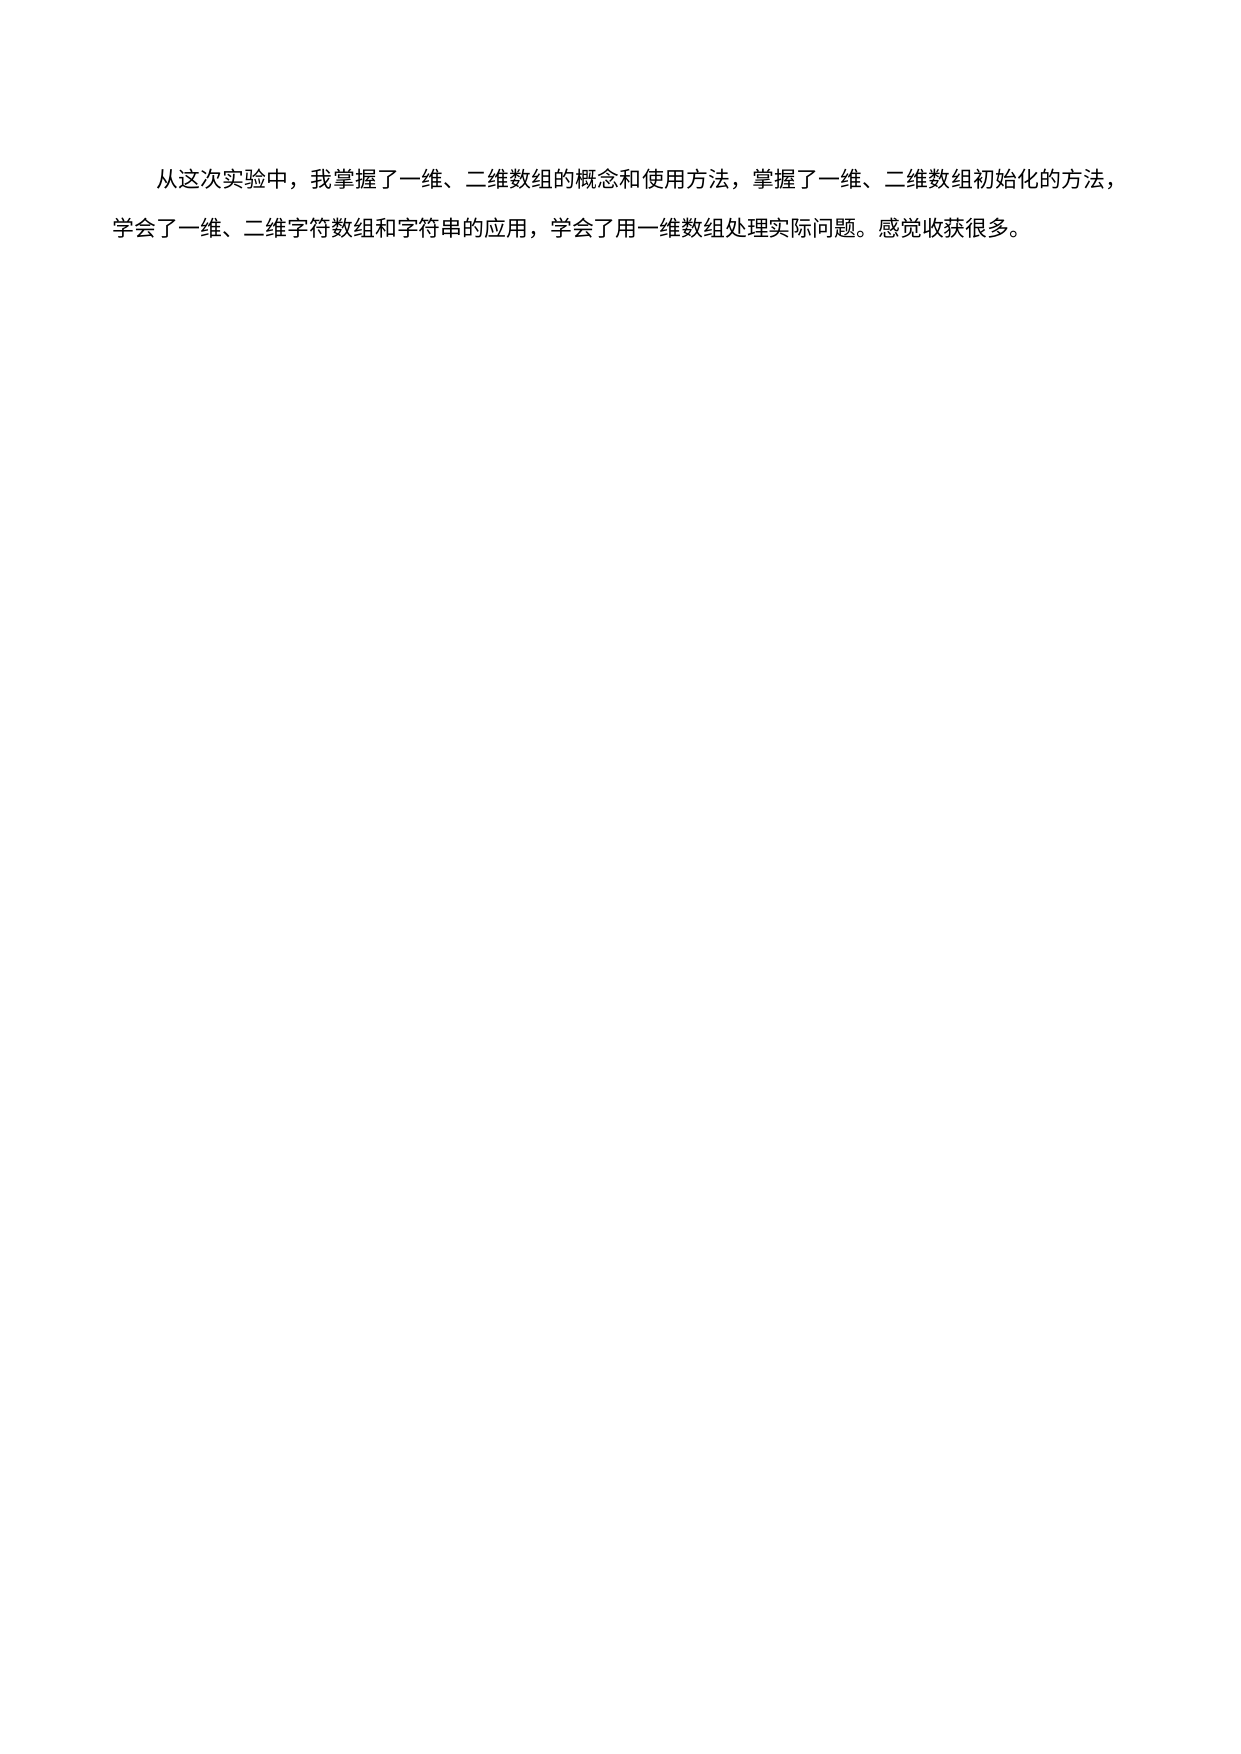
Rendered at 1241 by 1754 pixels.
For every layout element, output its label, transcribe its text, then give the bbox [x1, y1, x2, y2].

text 从这次实验中，我掌握了一维、二维数组的概念和使用方法，掌握了一维、二维数组初始化的方法，学会了一维、二维字符数组和字符串的应用，学会了用一维数组处理实际问题。感觉收获很多。 [112, 162, 1128, 243]
